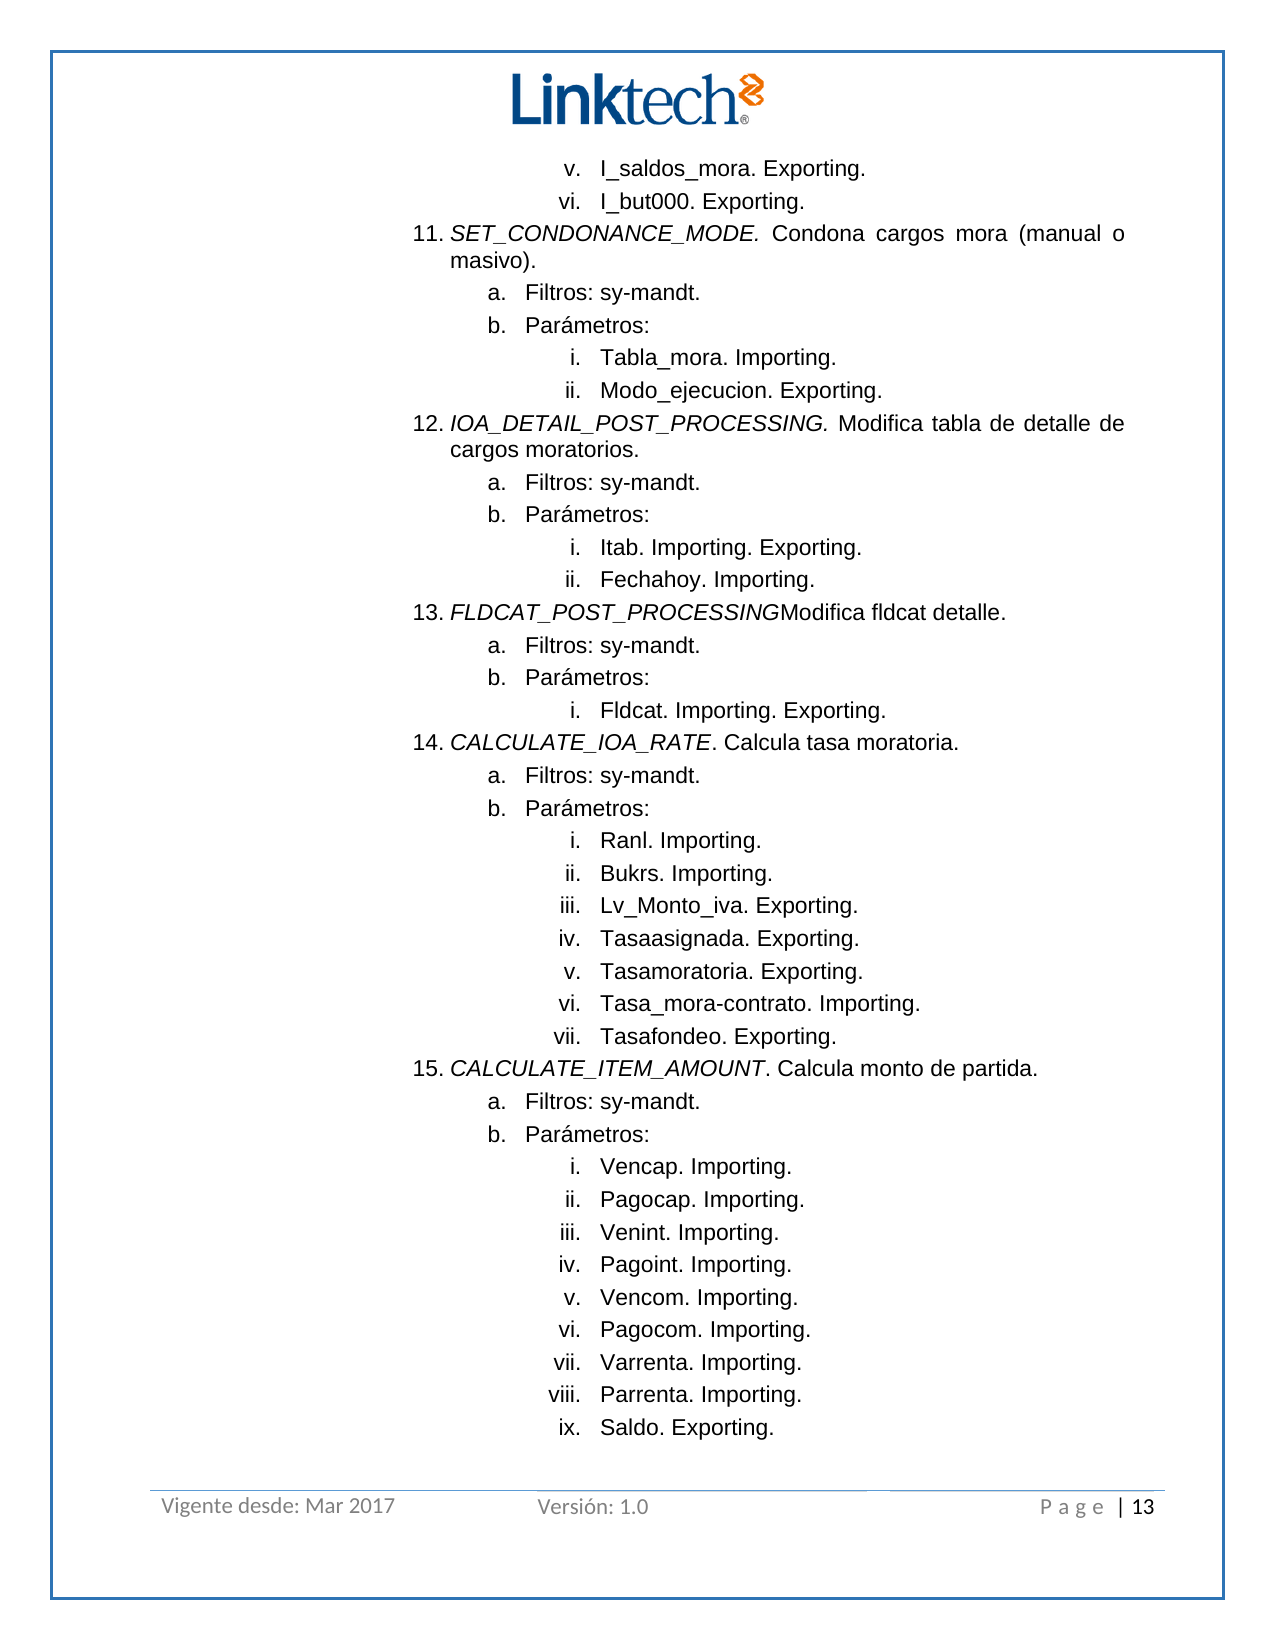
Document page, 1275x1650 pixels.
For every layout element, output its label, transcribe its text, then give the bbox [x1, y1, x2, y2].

list CALCULATE_IOA_RATE. Calcula tasa moratoria. [412, 729, 1125, 756]
list Tasamoratoria. Exporting. [581, 958, 1125, 984]
list Tasaasignada. Exporting. [581, 925, 1125, 951]
list Ranl. Importing. [581, 827, 1125, 853]
list Tasafondeo. Exporting. [581, 1023, 1125, 1049]
list SET_CONDONANCE_MODE. Condona cargos mora (manual o masivo). [412, 220, 1125, 273]
list Filtros: sy-mandt. [487, 1088, 1125, 1114]
list Parámetros: [487, 1121, 1125, 1147]
list CALCULATE_ITEM_AMOUNT. Calcula monto de partida. [412, 1055, 1125, 1082]
list Parámetros: [487, 664, 1125, 691]
list Filtros: sy-mandt. [487, 762, 1125, 788]
list Tabla_mora. Importing. [581, 344, 1125, 371]
list Vencom. Importing. [581, 1284, 1125, 1310]
list Parámetros: [487, 312, 1125, 338]
list Venint. Importing. [581, 1218, 1125, 1245]
list FLDCAT_POST_PROCESSINGModifica fldcat detalle. [412, 599, 1125, 625]
list Lv_Monto_iva. Exporting. [581, 892, 1125, 919]
list IOA_DETAIL_POST_PROCESSING. Modifica tabla de detalle de cargos moratorios. [412, 409, 1125, 462]
list Fechahoy. Importing. [581, 566, 1125, 593]
list Varrenta. Importing. [581, 1349, 1125, 1375]
list Itab. Importing. Exporting. [581, 534, 1125, 560]
list Filtros: sy-mandt. [487, 468, 1125, 495]
list Tasa_mora-contrato. Importing. [581, 990, 1125, 1017]
list Pagocom. Importing. [581, 1316, 1125, 1343]
list Filtros: sy-mandt. [487, 279, 1125, 306]
list Pagocap. Importing. [581, 1186, 1125, 1212]
list Parámetros: [487, 794, 1125, 821]
list Pagoint. Importing. [581, 1251, 1125, 1277]
list Parámetros: [487, 501, 1125, 527]
list I_saldos_mora. Exporting. [581, 155, 1125, 181]
list Parrenta. Importing. [581, 1381, 1125, 1408]
list Modo_ejecucion. Exporting. [581, 377, 1125, 403]
list Fldcat. Importing. Exporting. [581, 697, 1125, 723]
picture [507, 67, 764, 127]
list Filtros: sy-mandt. [487, 632, 1125, 658]
list Saldo. Exporting. [581, 1414, 1125, 1440]
list I_but000. Exporting. [581, 188, 1125, 214]
list Bukrs. Importing. [581, 860, 1125, 886]
list Vencap. Importing. [581, 1153, 1125, 1179]
